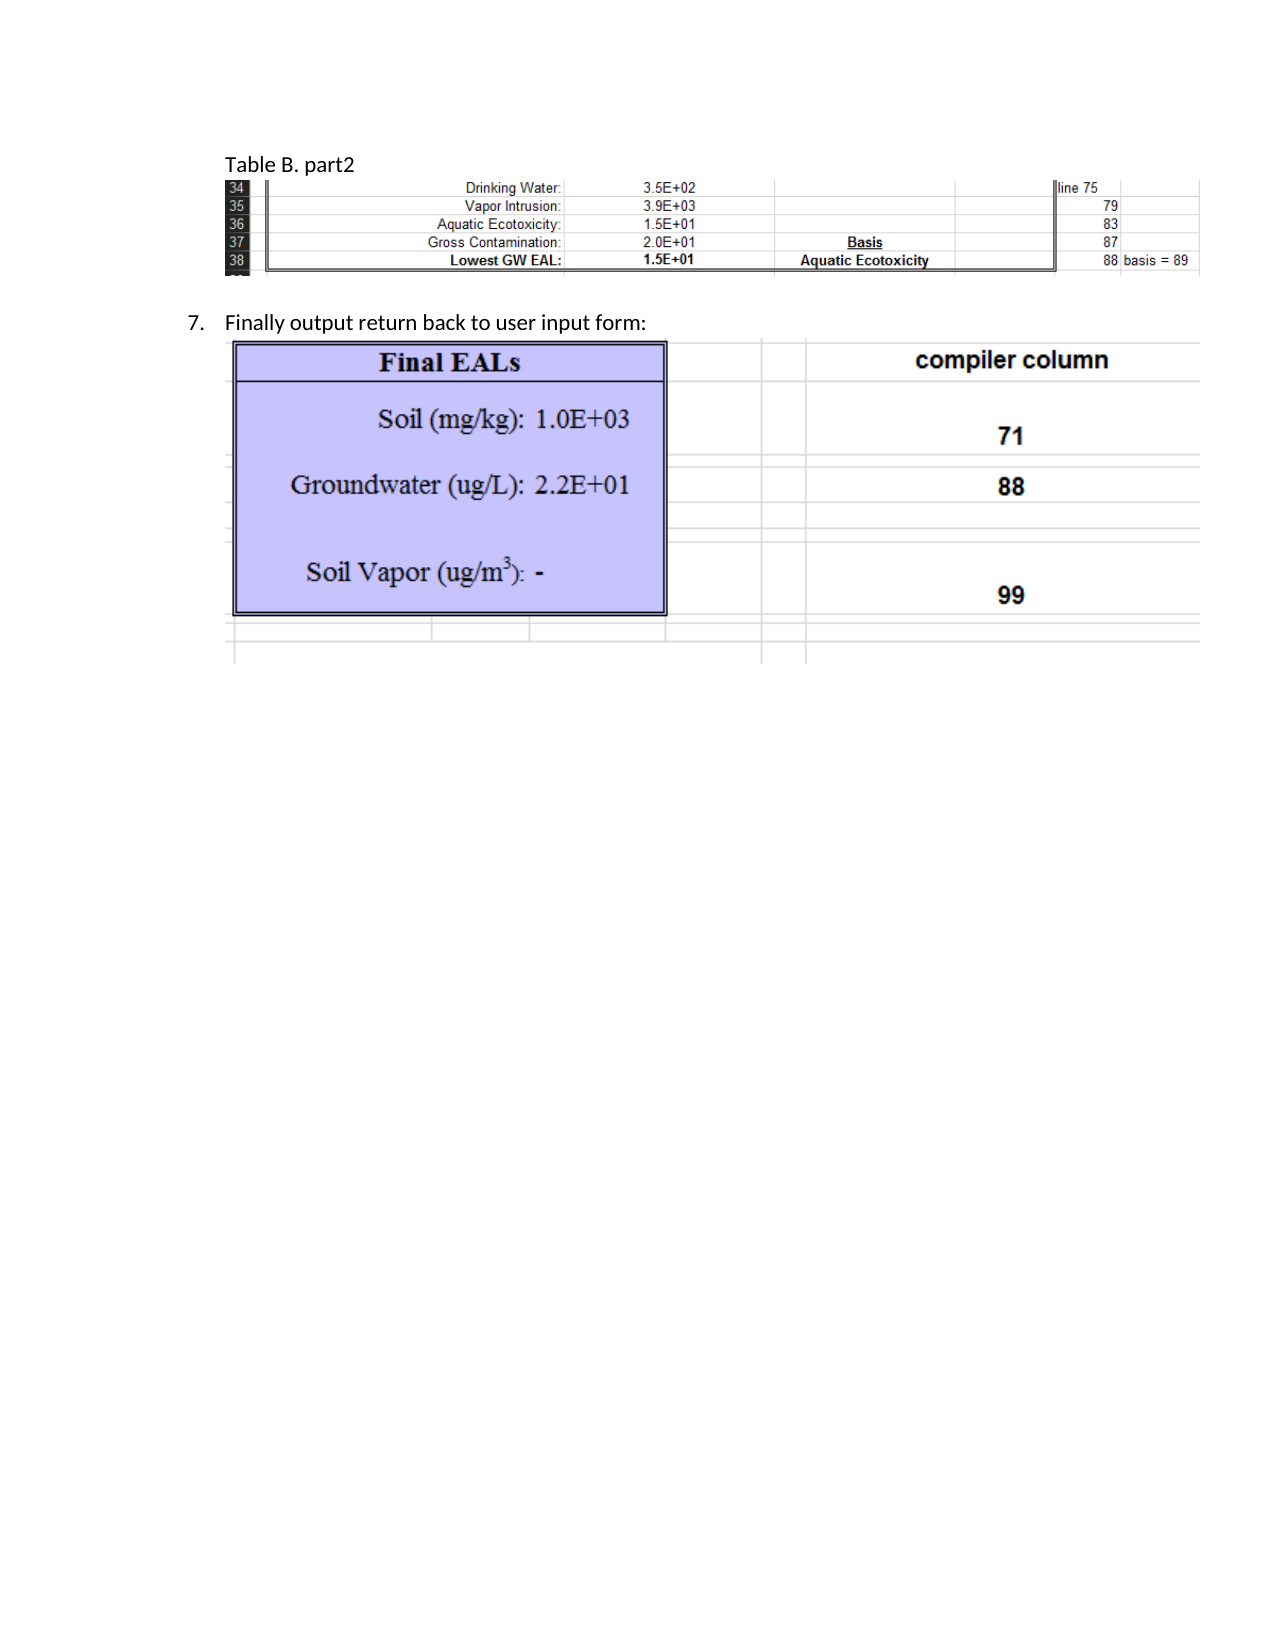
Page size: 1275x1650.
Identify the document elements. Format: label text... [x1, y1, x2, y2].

picture [225, 180, 1200, 276]
list Finally output return back to user input form: [187, 308, 1125, 336]
list Table B. part2 [225, 150, 1125, 178]
picture [225, 338, 1200, 664]
